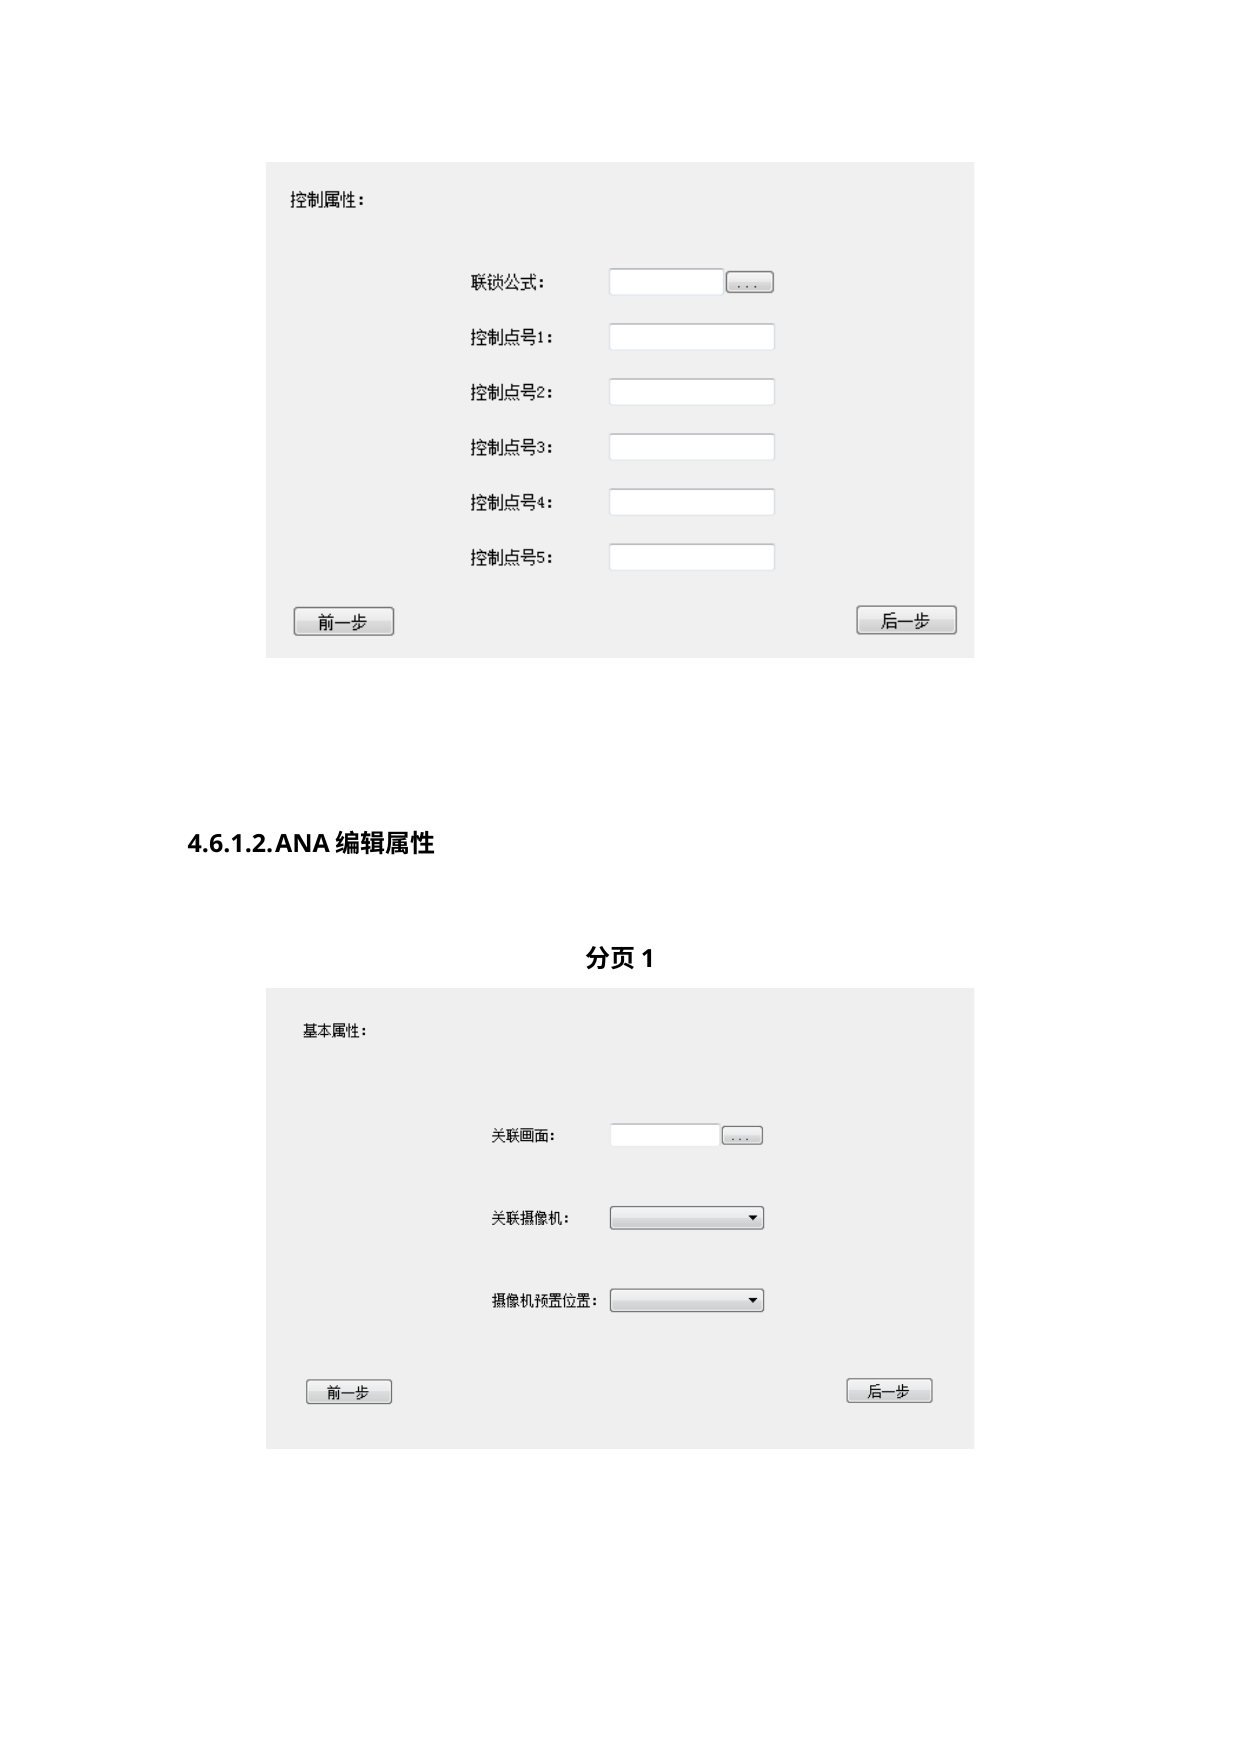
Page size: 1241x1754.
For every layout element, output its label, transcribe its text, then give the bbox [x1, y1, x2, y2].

picture [265, 162, 975, 658]
picture [265, 988, 975, 1449]
text 分页1 [187, 924, 1053, 989]
subtitle ANA编辑属性 [187, 809, 1053, 874]
